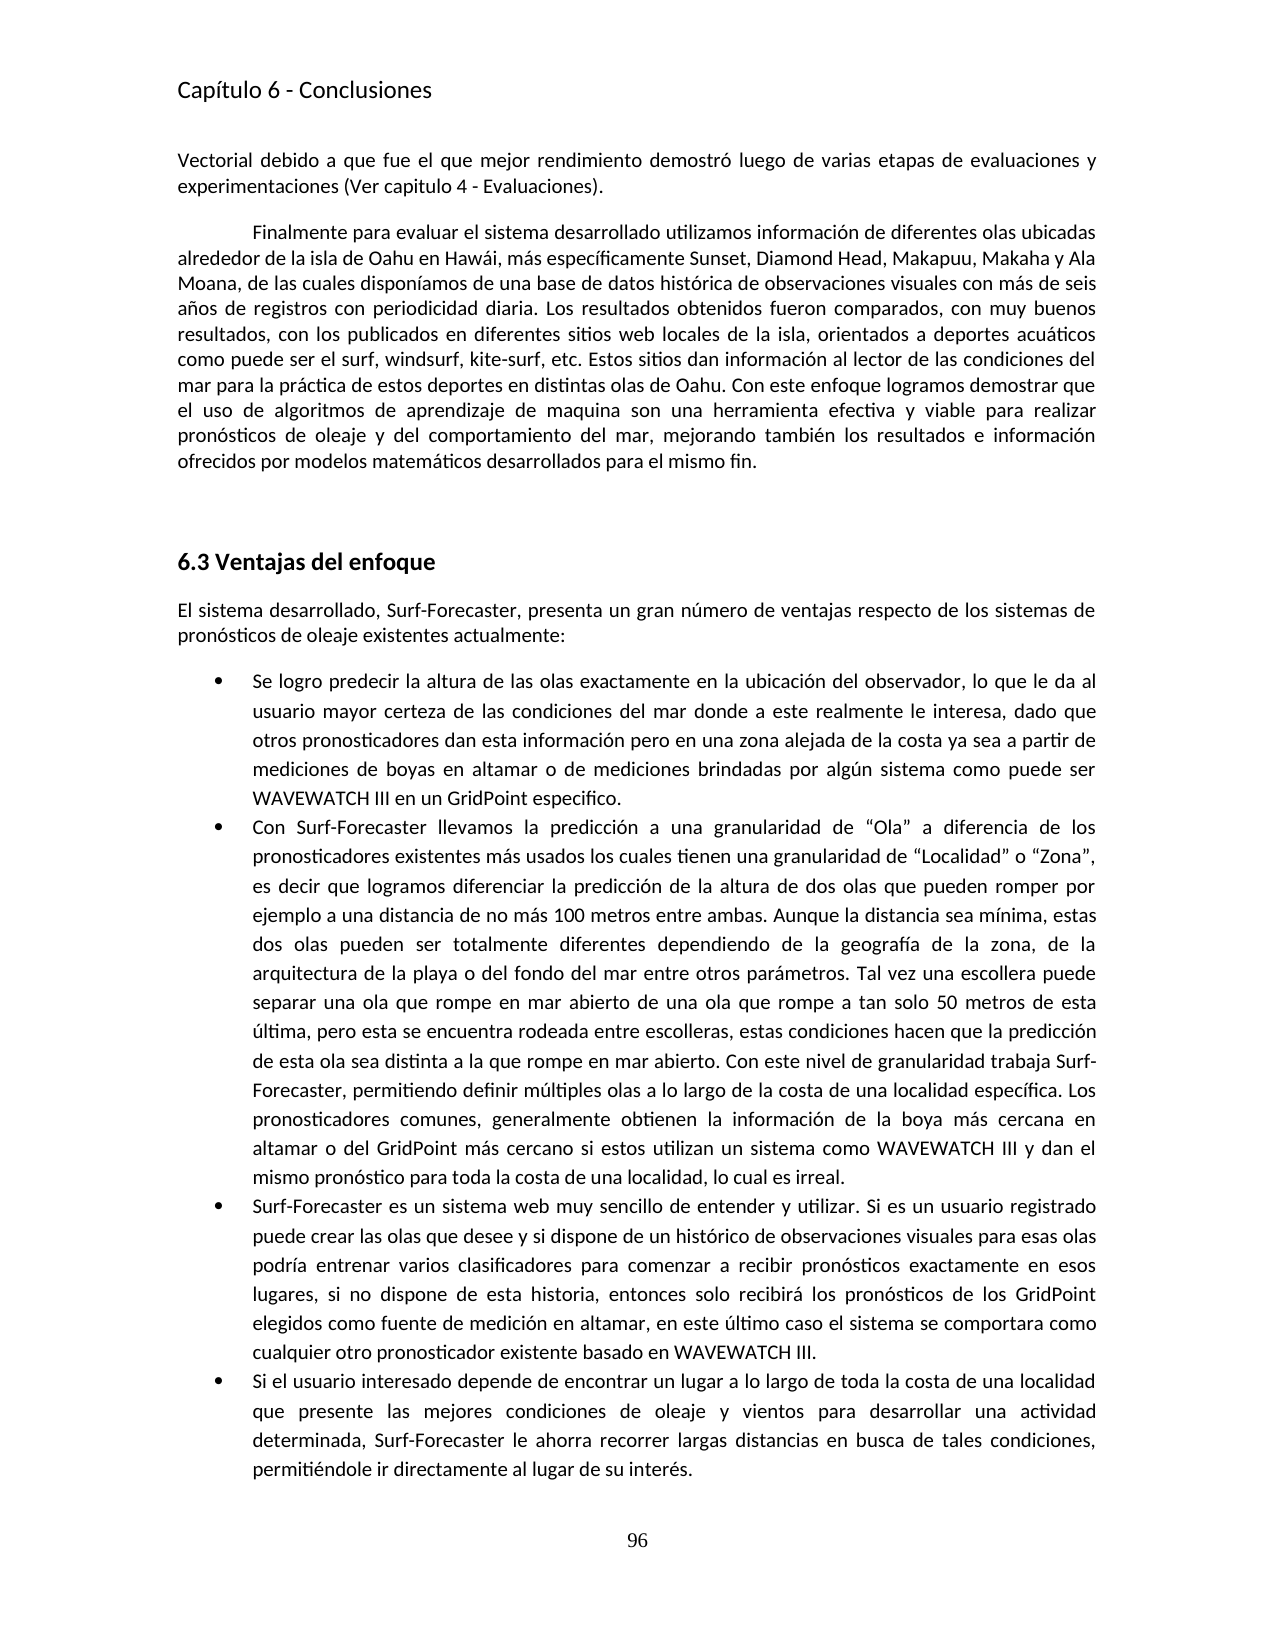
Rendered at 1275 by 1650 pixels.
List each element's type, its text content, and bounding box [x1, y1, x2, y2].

text El sistema desarrollado, Surf-Forecaster, presenta un gran número de ventajas respecto de los sistemas de pronósticos de oleaje existentes actualmente: [177, 597, 1098, 648]
list Se logro predecir la altura de las olas exactamente en la ubicación del observador, lo que le da al usuario mayor certeza de las condiciones del mar donde a este realmente le interesa, dado que otros pronosticadores dan esta información pero en una zona alejada de la costa ya sea a partir de mediciones de boyas en altamar o de mediciones brindadas por algún sistema como puede ser WAVEWATCH III en un GridPoint especifico. [215, 669, 1098, 811]
list Surf-Forecaster es un sistema web muy sencillo de entender y utilizar. Si es un usuario registrado puede crear las olas que desee y si dispone de un histórico de observaciones visuales para esas olas podría entrenar varios clasificadores para comenzar a recibir pronósticos exactamente en esos lugares, si no dispone de esta historia, entonces solo recibirá los pronósticos de los GridPoint elegidos como fuente de medición en altamar, en este último caso el sistema se comportara como cualquier otro pronosticador existente basado en WAVEWATCH III. [215, 1194, 1098, 1365]
text Finalmente para evaluar el sistema desarrollado utilizamos información de diferentes olas ubicadas alrededor de la isla de Oahu en Hawái, más específicamente Sunset, Diamond Head, Makapuu, Makaha y Ala Moana, de las cuales disponíamos de una base de datos histórica de observaciones visuales con más de seis años de registros con periodicidad diaria. Los resultados obtenidos fueron comparados, con muy buenos resultados, con los publicados en diferentes sitios web locales de la isla, orientados a deportes acuáticos como puede ser el surf, windsurf, kite-surf, etc. Estos sitios dan información al lector de las condiciones del mar para la práctica de estos deportes en distintas olas de Oahu. Con este enfoque logramos demostrar que el uso de algoritmos de aprendizaje de maquina son una herramienta efectiva y viable para realizar pronósticos de oleaje y del comportamiento del mar, mejorando también los resultados e información ofrecidos por modelos matemáticos desarrollados para el mismo fin. [177, 219, 1098, 473]
list Con Surf-Forecaster llevamos la predicción a una granularidad de “Ola” a diferencia de los pronosticadores existentes más usados los cuales tienen una granularidad de “Localidad” o “Zona”, es decir que logramos diferenciar la predicción de la altura de dos olas que pueden romper por ejemplo a una distancia de no más 100 metros entre ambas. Aunque la distancia sea mínima, estas dos olas pueden ser totalmente diferentes dependiendo de la geografía de la zona, de la arquitectura de la playa o del fondo del mar entre otros parámetros. Tal vez una escollera puede separar una ola que rompe en mar abierto de una ola que rompe a tan solo 50 metros de esta última, pero esta se encuentra rodeada entre escolleras, estas condiciones hacen que la predicción de esta ola sea distinta a la que rompe en mar abierto. Con este nivel de granularidad trabaja Surf-Forecaster, permitiendo definir múltiples olas a lo largo de la costa de una localidad específica. Los pronosticadores comunes, generalmente obtienen la información de la boya más cercana en altamar o del GridPoint más cercano si estos utilizan un sistema como WAVEWATCH III y dan el mismo pronóstico para toda la costa de una localidad, lo cual es irreal. [215, 814, 1098, 1190]
list Si el usuario interesado depende de encontrar un lugar a lo largo de toda la costa de una localidad que presente las mejores condiciones de oleaje y vientos para desarrollar una actividad determinada, Surf-Forecaster le ahorra recorrer largas distancias en busca de tales condiciones, permitiéndole ir directamente al lugar de su interés. [215, 1369, 1098, 1482]
subtitle 6.3 Ventajas del enfoque [177, 546, 1098, 576]
